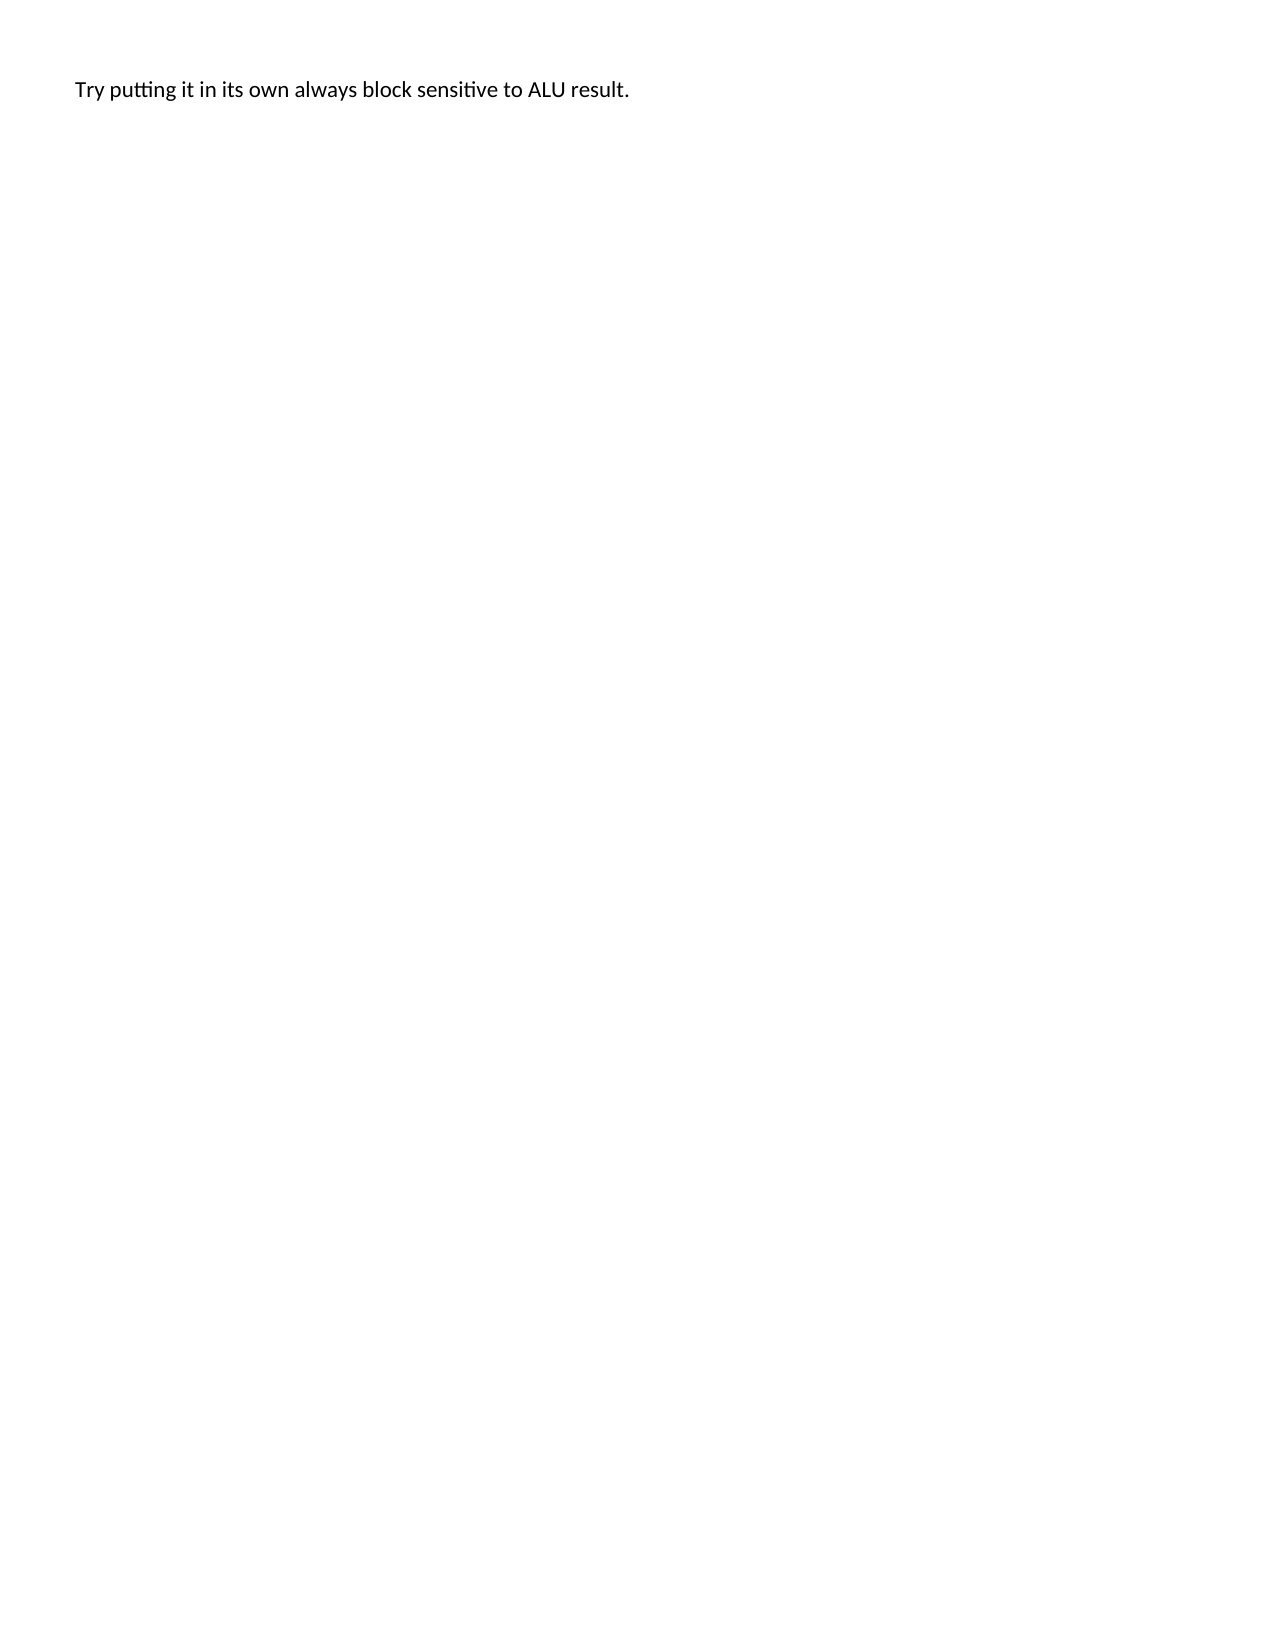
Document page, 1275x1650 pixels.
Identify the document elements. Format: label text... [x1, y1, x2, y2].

text Try putting it in its own always block sensitive to ALU result. [75, 75, 1200, 103]
